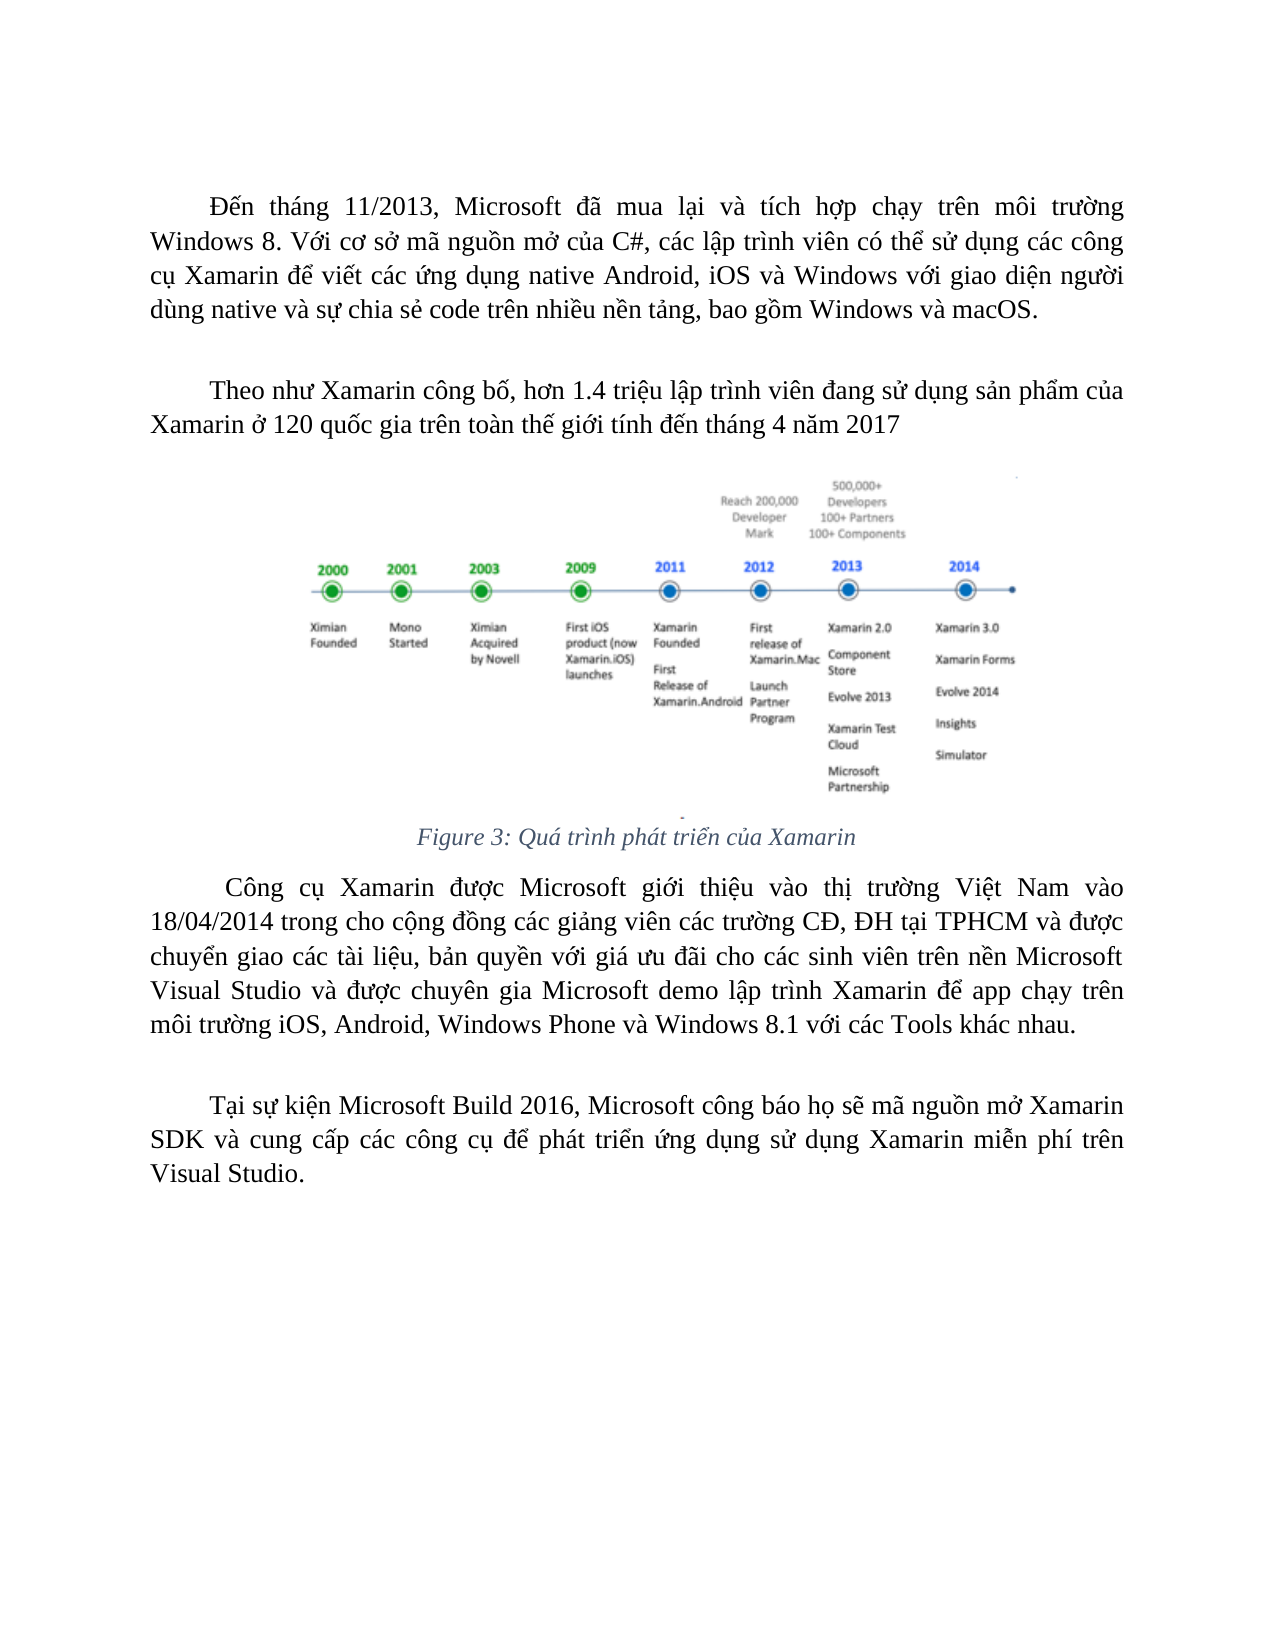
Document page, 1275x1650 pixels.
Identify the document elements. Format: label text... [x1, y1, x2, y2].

text Tại sự kiện Microsoft Build 2016, Microsoft công báo họ sẽ mã nguồn mở Xamarin SDK và cung cấp các công cụ để phát triển ứng dụng sử dụng Xamarin miễn phí trên Visual Studio. [150, 1089, 1125, 1188]
text Đến tháng 11/2013, Microsoft đã mua lại và tích hợp chạy trên môi trường Windows 8. Với cơ sở mã nguồn mở của C#, các lập trình viên có thể sử dụng các công cụ Xamarin để viết các ứng dụng native Android, iOS và Windows với giao diện người dùng native và sự chia sẻ code trên nhiều nền tảng, bao gồm Windows và macOS. [150, 190, 1125, 324]
picture [280, 448, 1054, 819]
text Figure 3: Quá trình phát triển của Xamarin [150, 822, 1125, 850]
text Theo như Xamarin công bố, hơn 1.4 triệu lập trình viên đang sử dụng sản phẩm của Xamarin ở 120 quốc gia trên toàn thế giới tính đến tháng 4 năm 2017 [150, 374, 1125, 439]
text Công cụ Xamarin được Microsoft giới thiệu vào thị trường Việt Nam vào 18/04/2014 trong cho cộng đồng các giảng viên các trường CĐ, ĐH tại TPHCM và được chuyển giao các tài liệu, bản quyền với giá ưu đãi cho các sinh viên trên nền Microsoft Visual Studio và được chuyên gia Microsoft demo lập trình Xamarin để app chạy trên môi trường iOS, Android, Windows Phone và Windows 8.1 với các Tools khác nhau. [150, 871, 1125, 1039]
